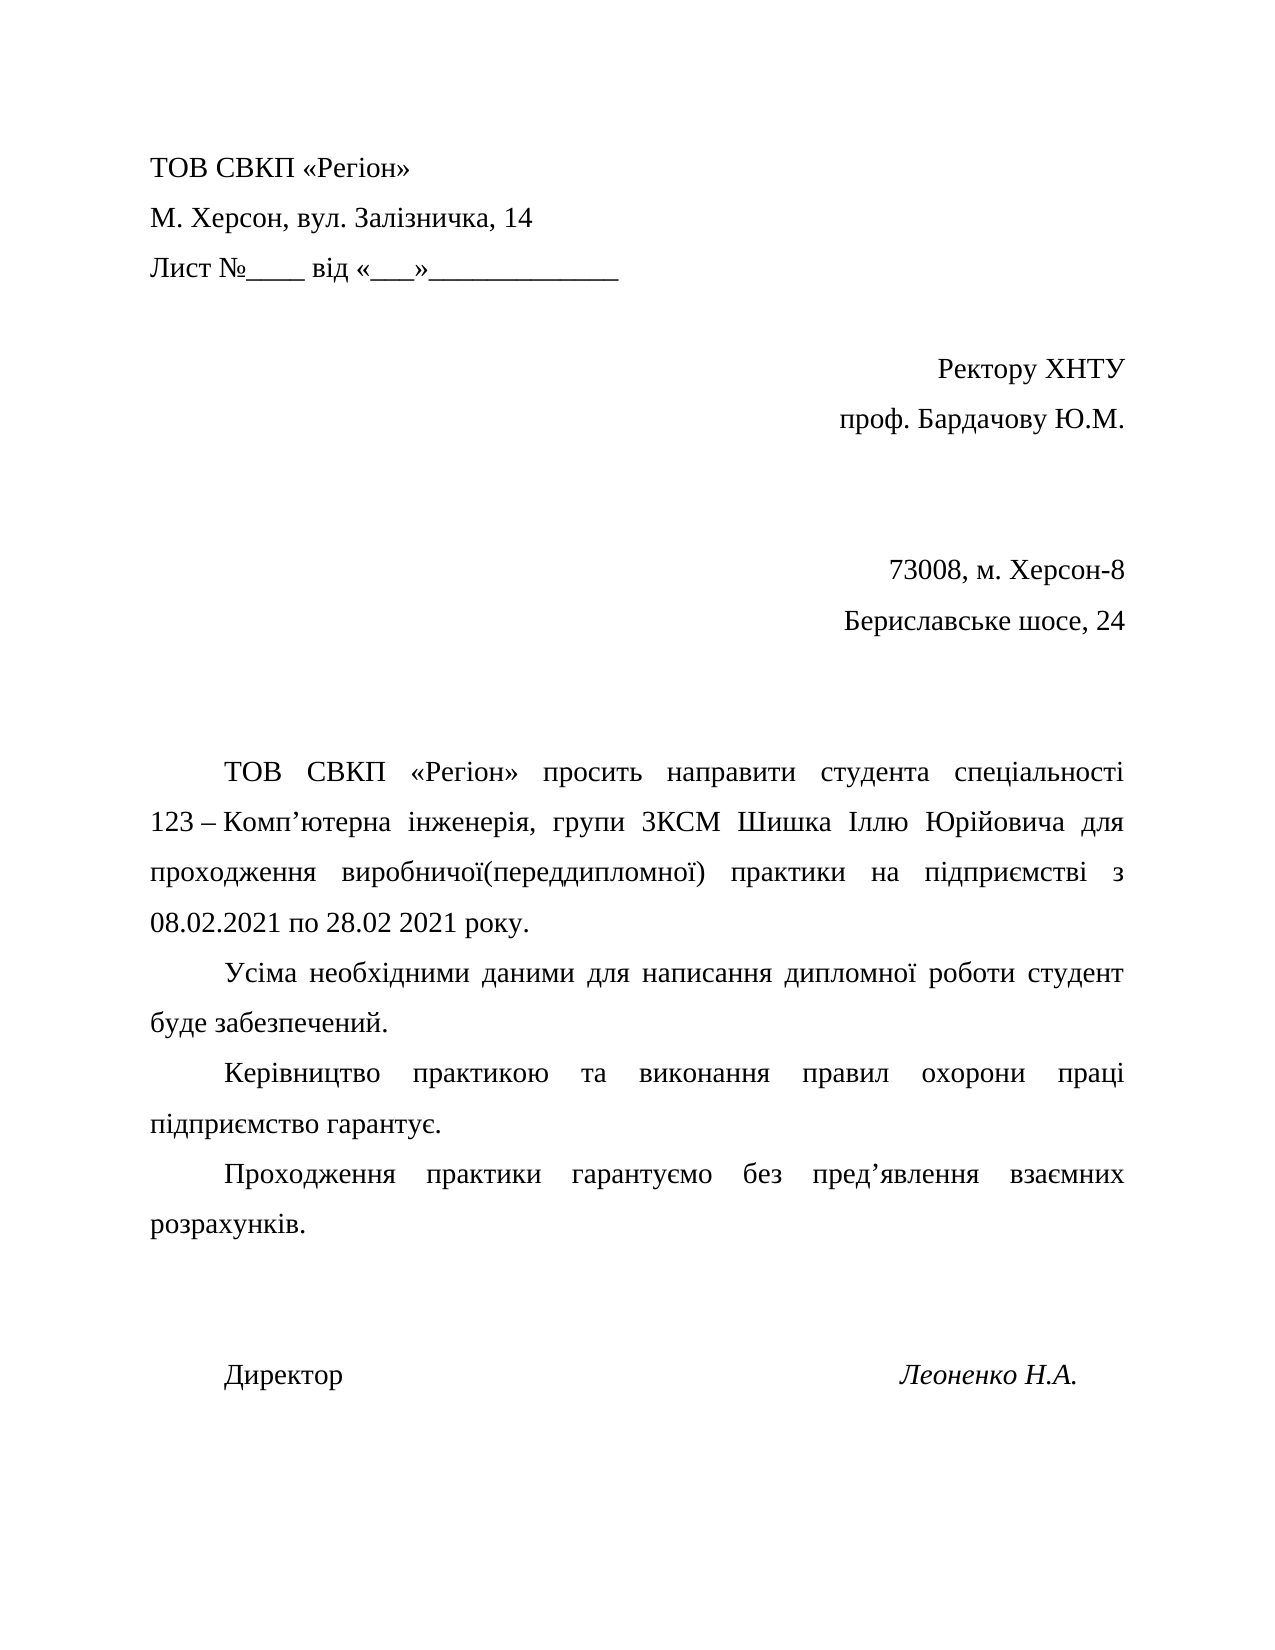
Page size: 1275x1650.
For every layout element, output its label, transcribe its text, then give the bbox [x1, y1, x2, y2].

text Лист №____ від «___»_____________ [150, 251, 1125, 284]
text Бериславське шосе, 24 [150, 603, 1125, 636]
text М. Херсон, вул. Залізничка, 14 [150, 200, 1125, 234]
text Ректору ХНТУ [150, 351, 1125, 385]
text ТОВ СВКП «Регіон» [150, 150, 1125, 183]
text Керівництво практикою та виконання правил охорони праці підприємство гарантує. [150, 1056, 1125, 1139]
text Директор Леоненко Н.А. [150, 1357, 1125, 1391]
text Усіма необхідними даними для написання дипломної роботи студент буде забезпечений. [150, 955, 1125, 1039]
text Проходження практики гарантуємо без пред’явлення взаємних розрахунків. [150, 1156, 1125, 1240]
text проф. Бардачову Ю.М. [150, 402, 1125, 435]
text 73008, м. Херсон-8 [150, 552, 1125, 586]
text ТОВ СВКП «Регіон» просить направити студента спеціальності 123 – Комп’ютерна інженерія, групи 3КСМ Шишка Іллю Юрійовича для проходження виробничої(переддипломної) практики на підприємстві з 08.02.2021 по 28.02 2021 року. [150, 754, 1125, 938]
